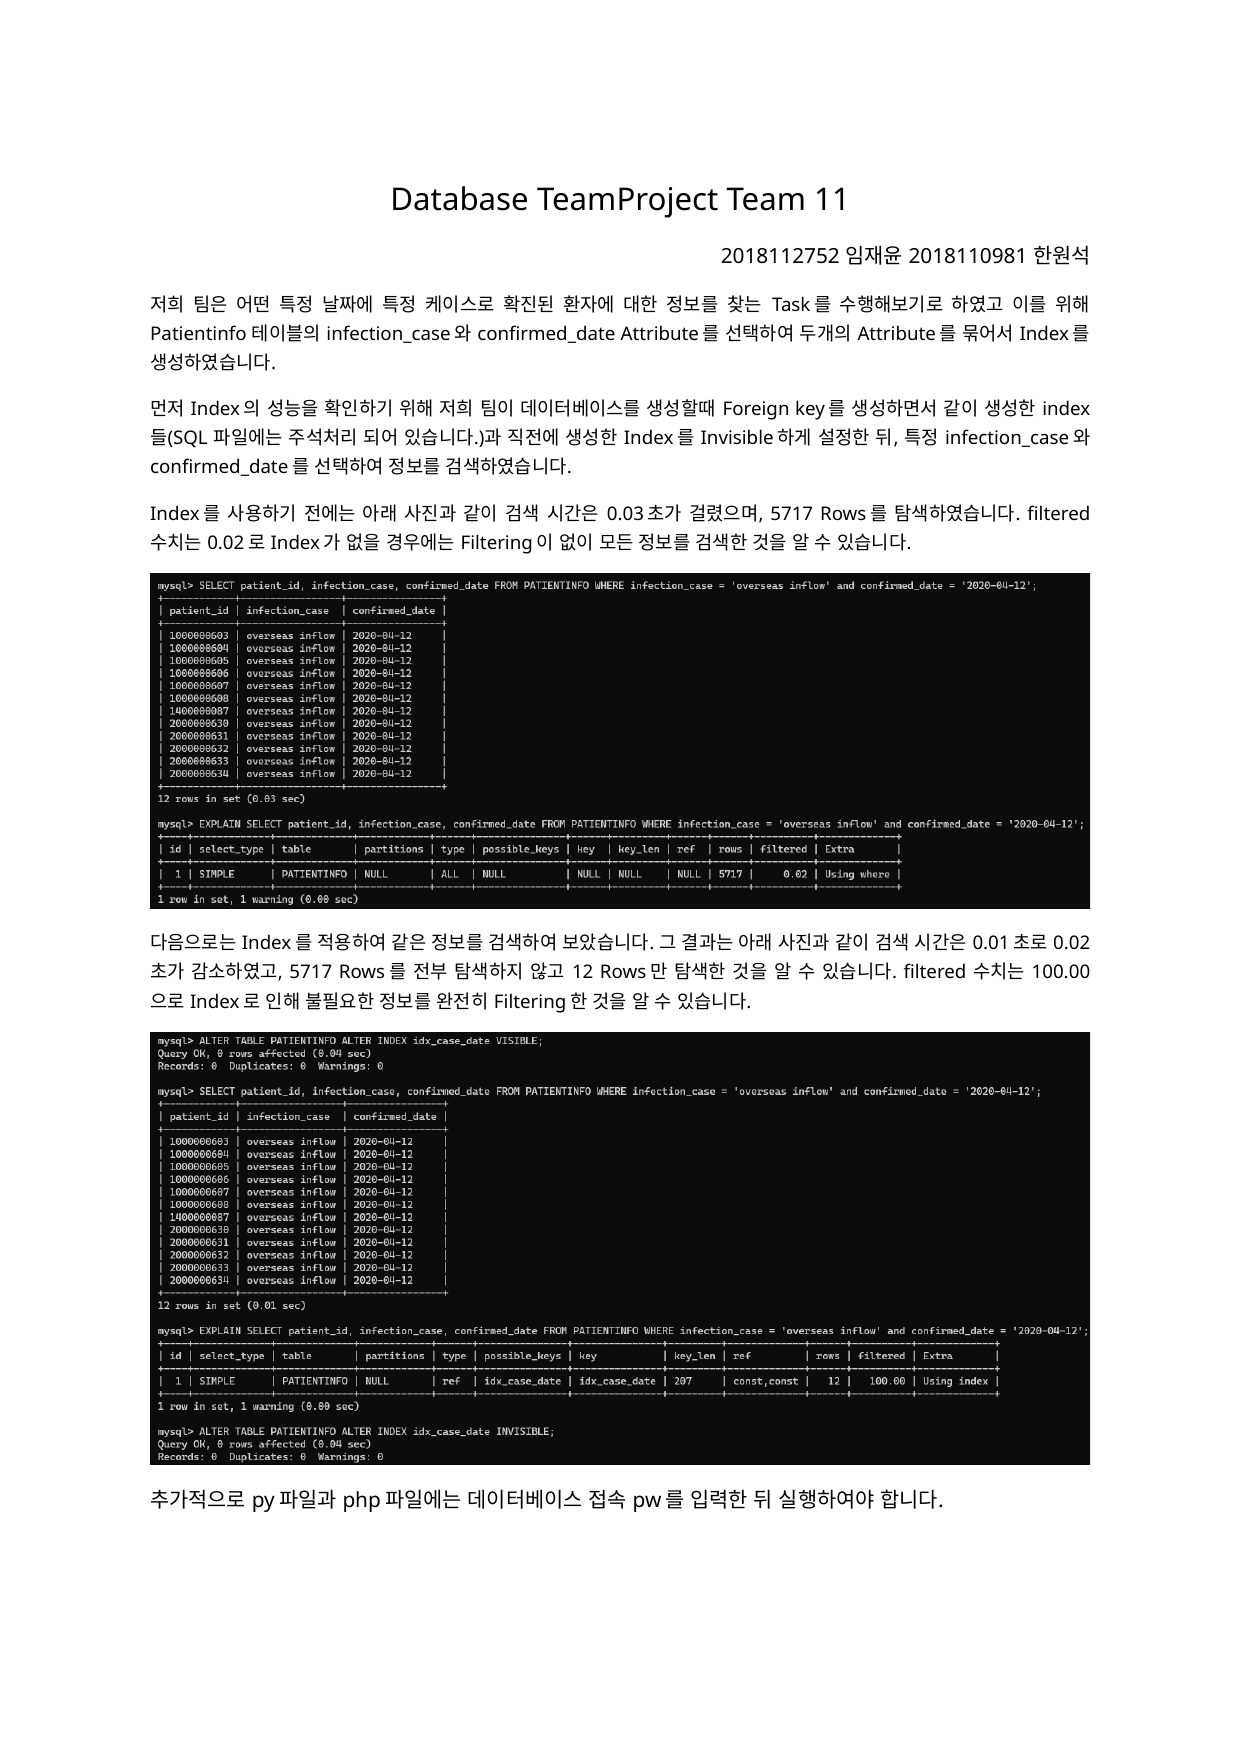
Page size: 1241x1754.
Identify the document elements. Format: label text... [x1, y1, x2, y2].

text 먼저 Index의 성능을 확인하기 위해 저희 팀이 데이터베이스를 생성할때 Foreign key를 생성하면서 같이 생성한 index들(SQL 파일에는 주석처리 되어 있습니다.)과 직전에 생성한 Index를 Invisible하게 설정한 뒤, 특정 infection_case와 confirmed_date를 선택하여 정보를 검색하였습니다. [150, 394, 1090, 479]
text 2018112752 임재윤 2018110981 한원석 [150, 240, 1090, 270]
text 다음으로는 Index를 적용하여 같은 정보를 검색하여 보았습니다. 그 결과는 아래 사진과 같이 검색 시간은 0.01초로 0.02초가 감소하였고, 5717 Rows를 전부 탐색하지 않고 12 Rows만 탐색한 것을 알 수 있습니다. filtered 수치는 100.00으로 Index로 인해 불필요한 정보를 완전히 Filtering한 것을 알 수 있습니다. [150, 928, 1090, 1013]
text Index를 사용하기 전에는 아래 사진과 같이 검색 시간은 0.03초가 걸렸으며, 5717 Rows를 탐색하였습니다. filtered 수치는 0.02로 Index가 없을 경우에는 Filtering이 없이 모든 정보를 검색한 것을 알 수 있습니다. [150, 498, 1090, 554]
text 저희 팀은 어떤 특정 날짜에 특정 케이스로 확진된 환자에 대한 정보를 찾는 Task를 수행해보기로 하였고 이를 위해 Patientinfo 테이블의 infection_case와 confirmed_date Attribute를 선택하여 두개의 Attribute를 묶어서 Index를 생성하였습니다. [150, 289, 1090, 375]
picture [150, 573, 1091, 909]
text 추가적으로 py파일과 php파일에는 데이터베이스 접속 pw를 입력한 뒤 실행하여야 합니다. [150, 1484, 1090, 1514]
text Database TeamProject Team 11 [150, 177, 1090, 220]
picture [150, 1032, 1091, 1465]
